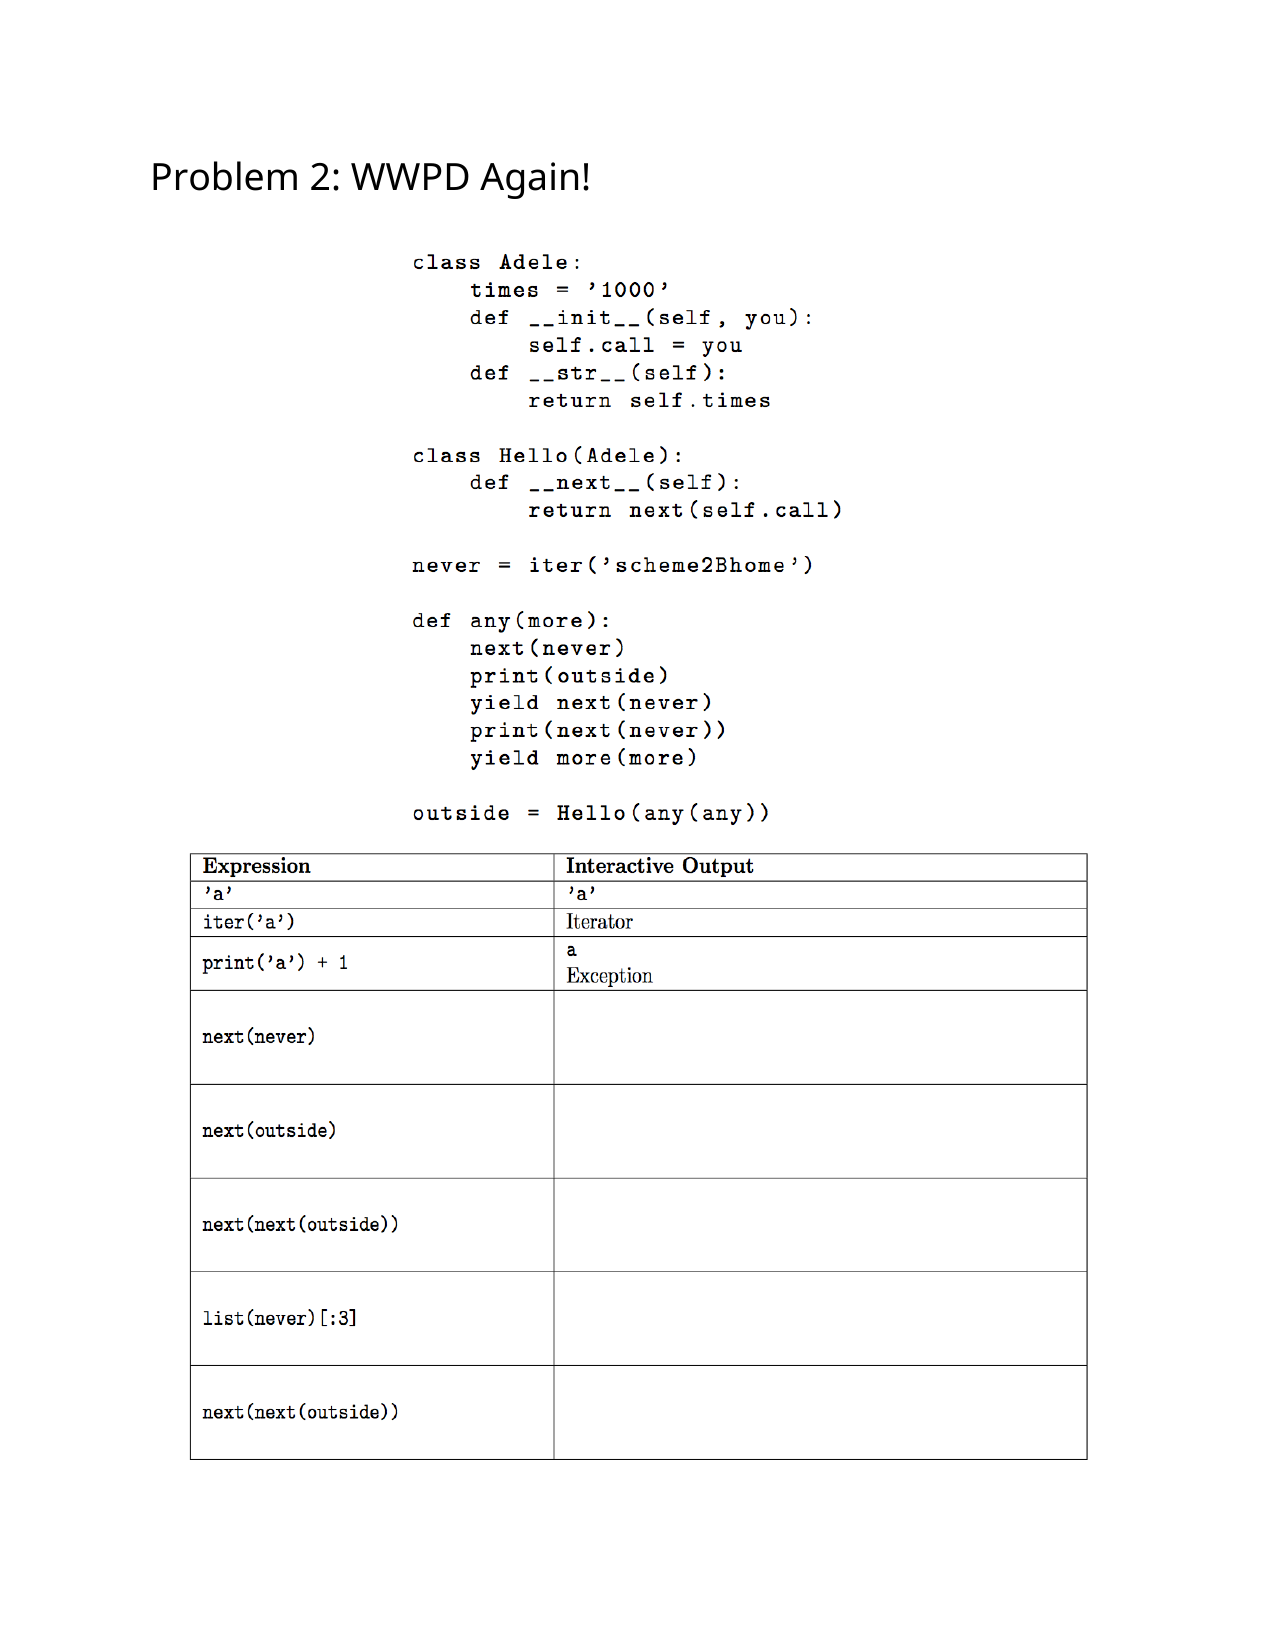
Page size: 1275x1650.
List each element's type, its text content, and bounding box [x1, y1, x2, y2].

picture [402, 241, 873, 847]
picture [184, 850, 1091, 1468]
text Problem 2: WWPD Again! [150, 150, 1125, 201]
